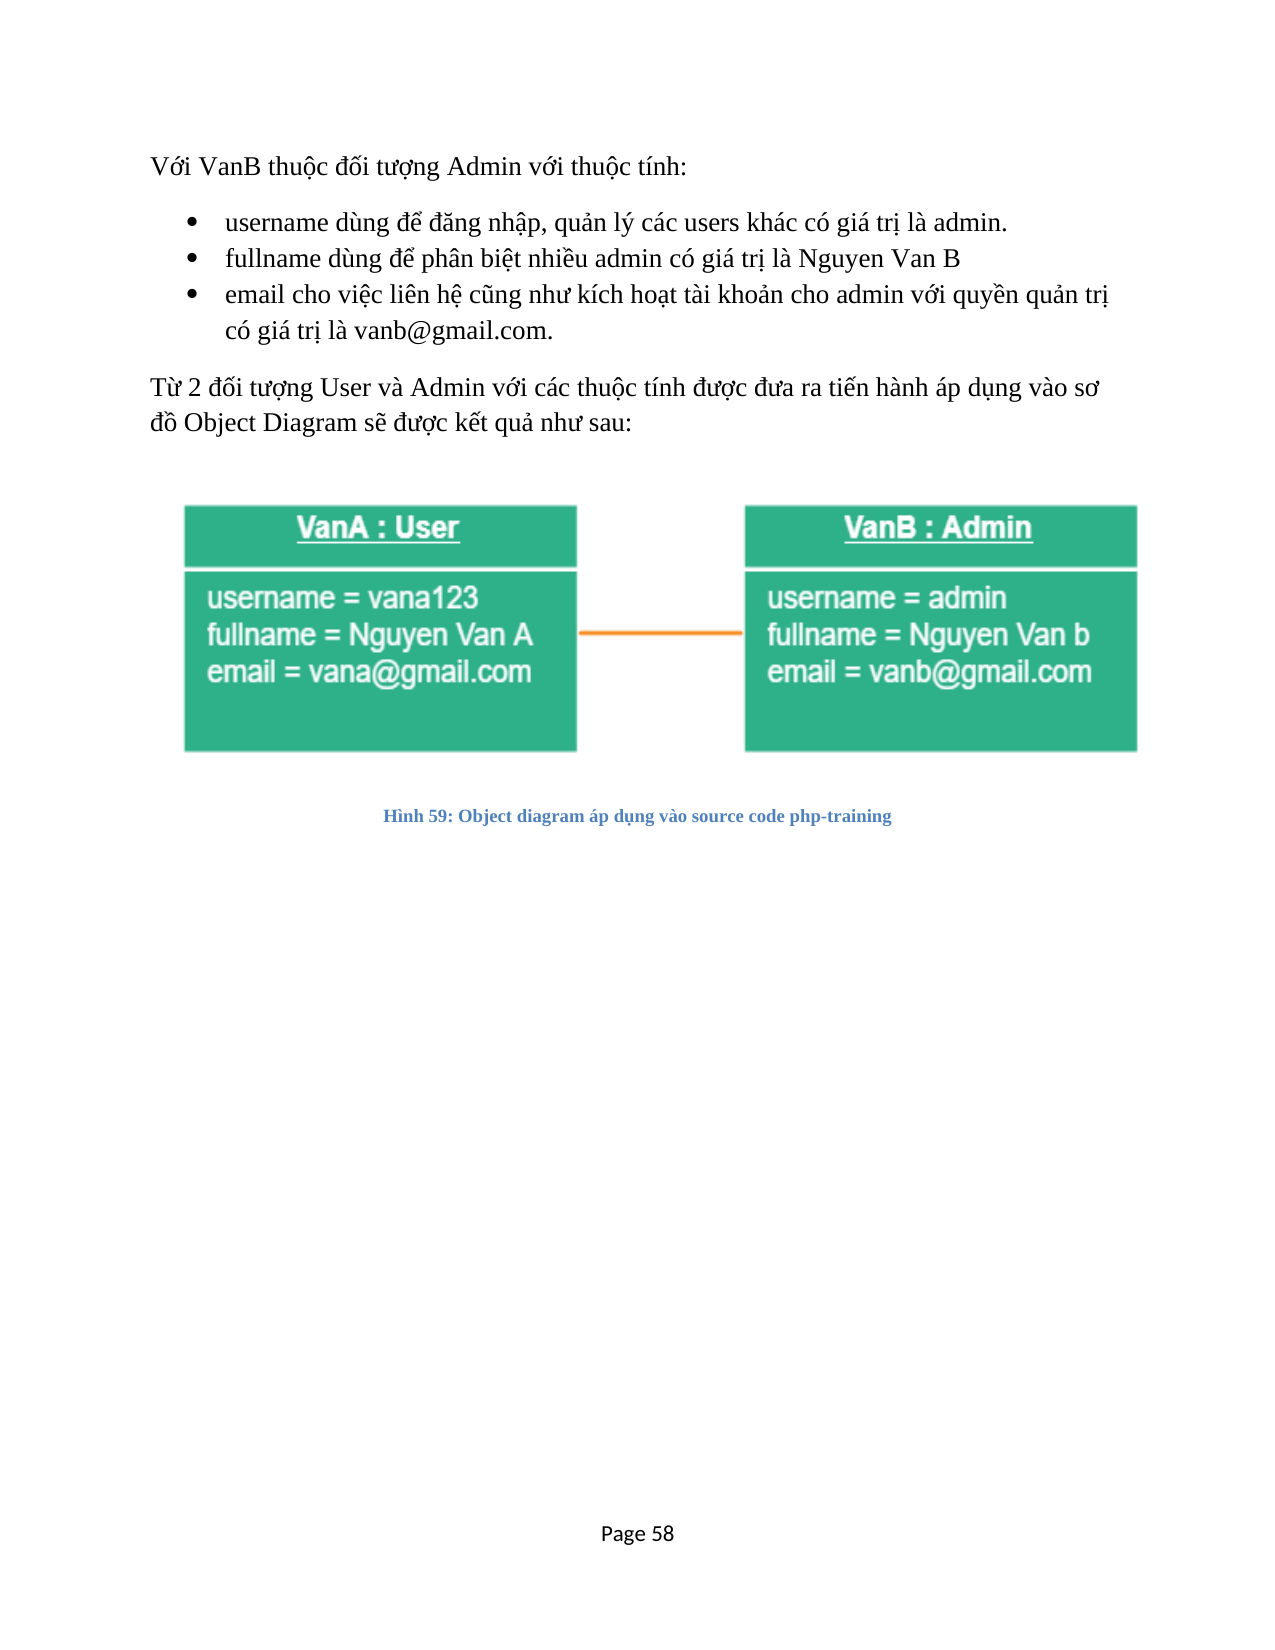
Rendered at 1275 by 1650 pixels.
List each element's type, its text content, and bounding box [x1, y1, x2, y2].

text Từ 2 đối tượng User và Admin với các thuộc tính được đưa ra tiến hành áp dụng vào sơ đồ Object Diagram sẽ được kết quả như sau: [150, 371, 1125, 438]
list fullname dùng để phân biệt nhiều admin có giá trị là Nguyen Van B [187, 242, 1125, 274]
list username dùng để đăng nhập, quản lý các users khác có giá trị là admin. [187, 207, 1125, 238]
text Hình 59: Object diagram áp dụng vào source code php-training [150, 805, 1125, 827]
list email cho việc liên hệ cũng như kích hoạt tài khoản cho admin với quyền quản trị có giá trị là vanb@gmail.com. [187, 278, 1125, 345]
picture [150, 463, 1157, 781]
text Với VanB thuộc đối tượng Admin với thuộc tính: [150, 150, 1125, 181]
